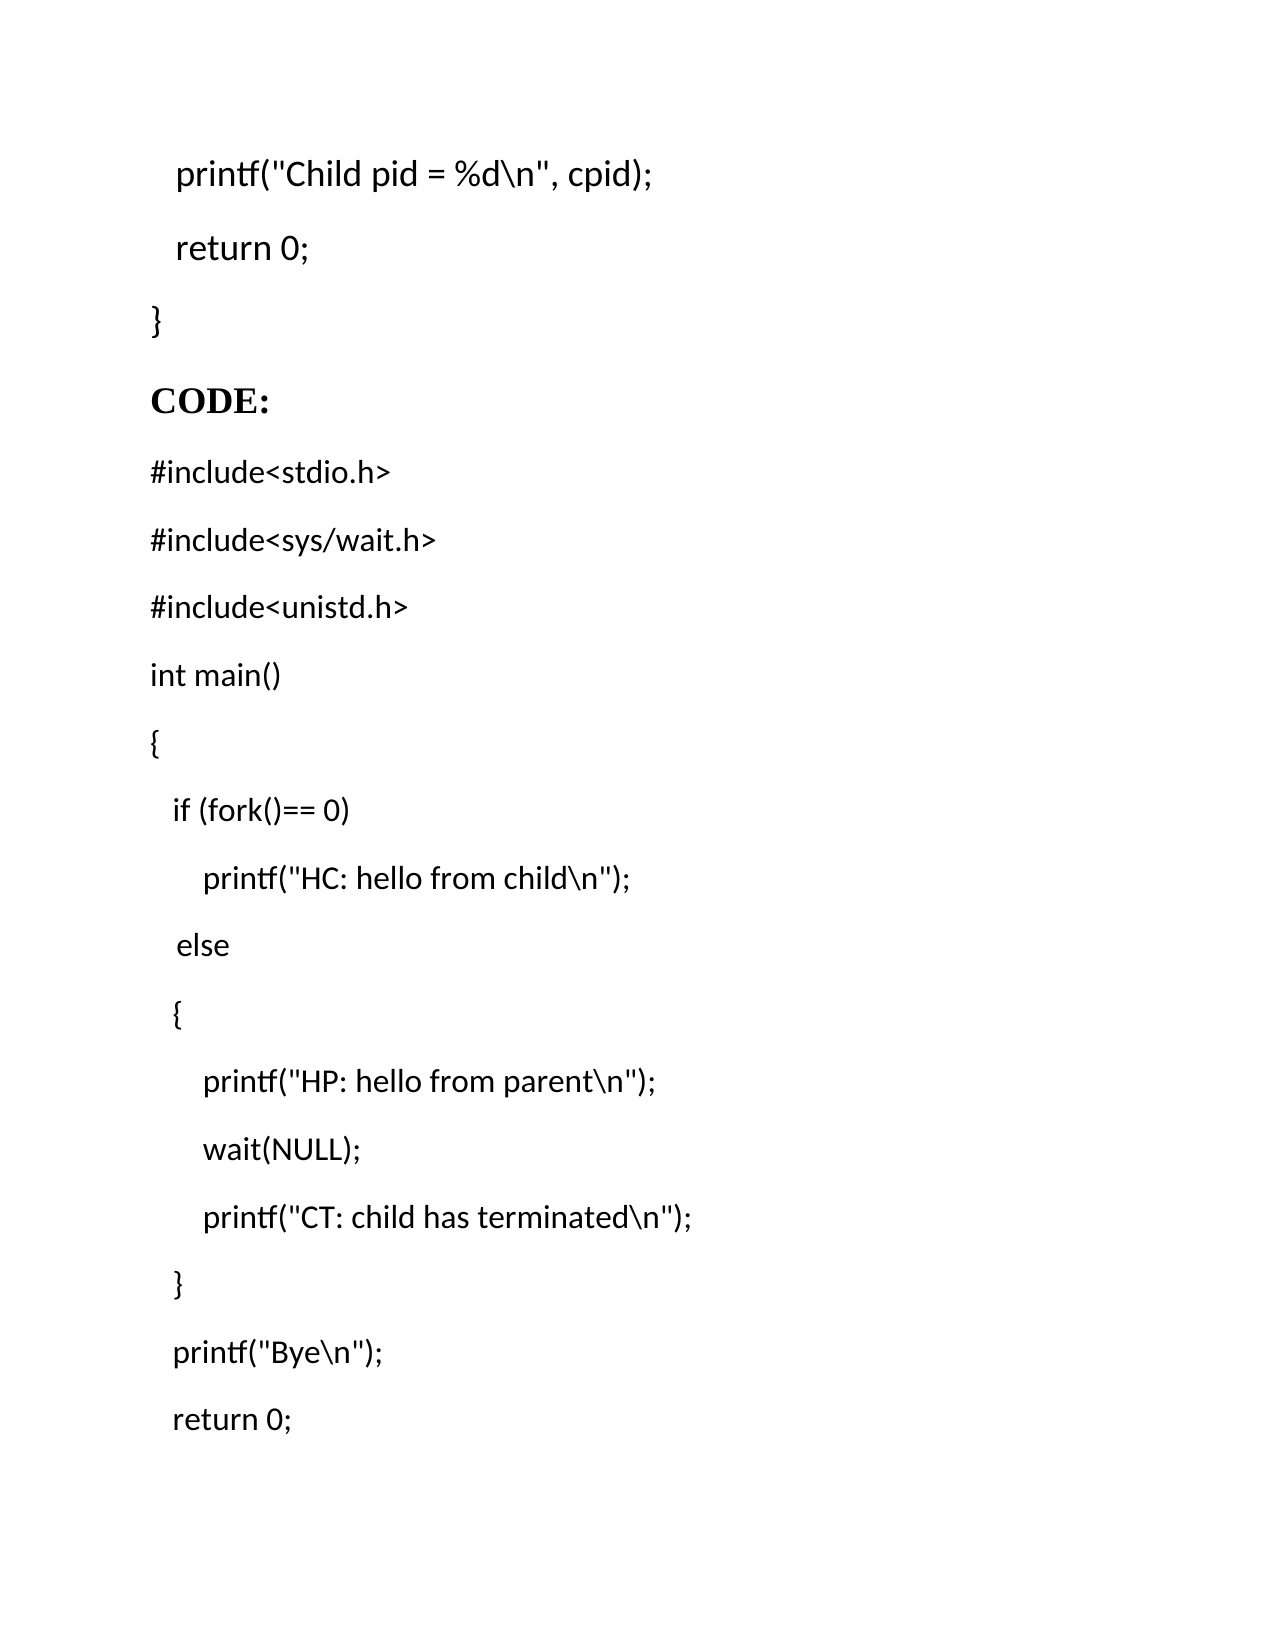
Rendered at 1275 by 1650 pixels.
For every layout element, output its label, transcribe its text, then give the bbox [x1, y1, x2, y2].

text else [150, 924, 1125, 965]
text { [150, 722, 1125, 762]
text #include<sys/wait.h> [150, 519, 1125, 559]
text int main() [150, 654, 1125, 695]
text printf("CT: child has terminated\n"); [150, 1196, 1125, 1236]
text } [150, 1263, 1125, 1304]
text #include<stdio.h> [150, 451, 1125, 492]
text { [150, 993, 1125, 1033]
text #include<unistd.h> [150, 586, 1125, 627]
text wait(NULL); [150, 1128, 1125, 1169]
text return 0; [150, 1398, 1125, 1439]
text printf("Child pid = %d\n", cpid); [150, 150, 1125, 196]
subtitle CODE: [150, 379, 1125, 422]
text } [150, 297, 1125, 343]
text printf("HP: hello from parent\n"); [150, 1060, 1125, 1101]
text return 0; [150, 223, 1125, 269]
text if (fork()== 0) [150, 789, 1125, 830]
text printf("HC: hello from child\n"); [150, 857, 1125, 898]
text printf("Bye\n"); [150, 1331, 1125, 1372]
